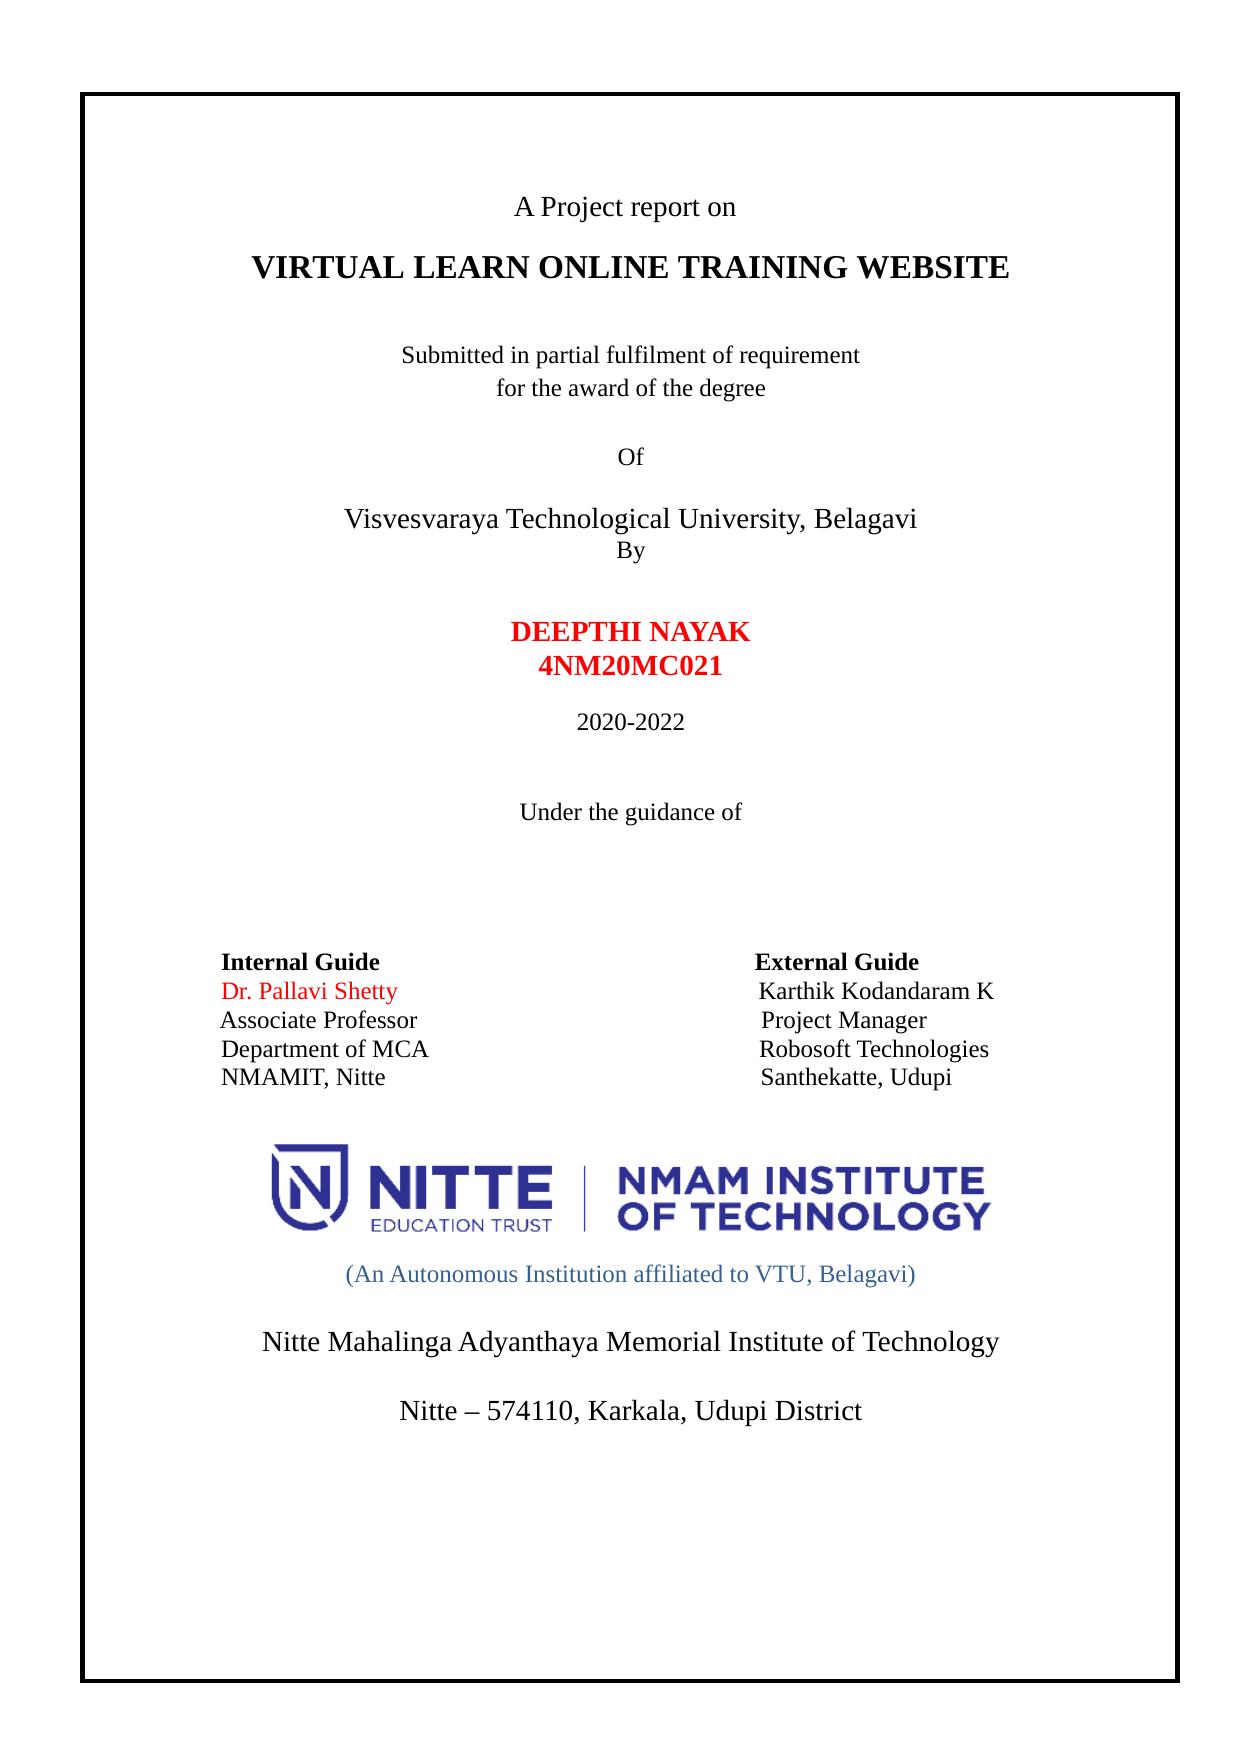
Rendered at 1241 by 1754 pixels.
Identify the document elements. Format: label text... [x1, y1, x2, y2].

text (An Autonomous Institution affiliated to VTU, Belagavi) [139, 1259, 1122, 1288]
text VIRTUAL LEARN ONLINE TRAINING WEBSITE [139, 248, 1122, 286]
text Internal Guide External Guide [139, 947, 1122, 976]
text Dr. Pallavi Shetty Karthik Kodandaram K [139, 976, 1122, 1005]
text Visvesvaraya Technological University, Belagavi [139, 501, 1122, 535]
text Of [139, 442, 1122, 471]
text 2020-2022 [139, 707, 1122, 736]
text Nitte Mahalinga Adyanthaya Memorial Institute of Technology [139, 1324, 1122, 1357]
text Submitted in partial fulfilment of requirement [139, 340, 1122, 369]
text Under the guidance of [139, 797, 1122, 825]
text for the award of the degree [139, 373, 1122, 402]
text Department of MCA Robosoft Technologies [139, 1034, 1122, 1062]
text A Project report on [139, 189, 1111, 222]
text 4NM20MC021 [139, 648, 1122, 681]
text DEEPTHI NAYAK [139, 614, 1122, 648]
picture [247, 1116, 1014, 1260]
text NMAMIT, Nitte Santhekatte, Udupi [139, 1062, 1122, 1091]
text Associate Professor Project Manager [139, 1005, 1122, 1034]
text Nitte – 574110, Karkala, Udupi District [139, 1393, 1122, 1426]
text By [139, 535, 1122, 563]
